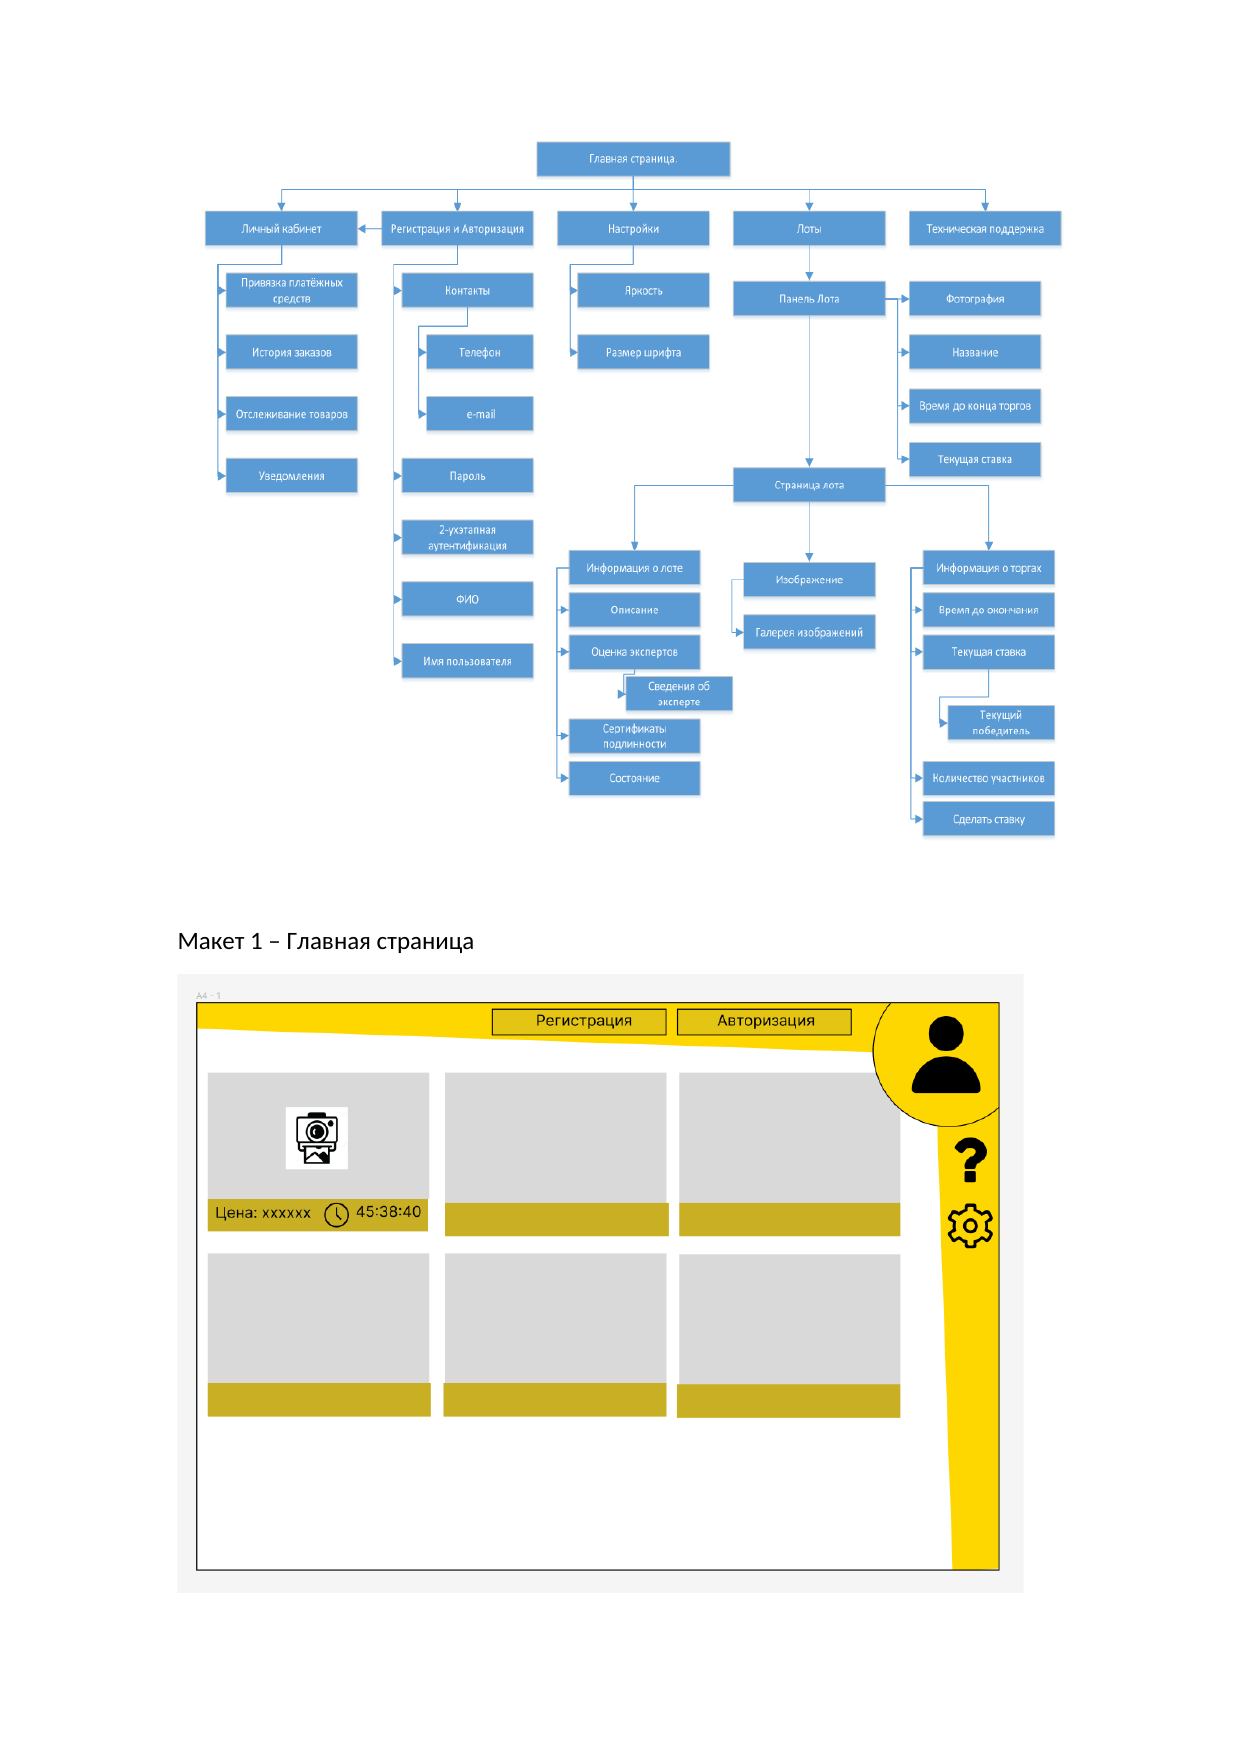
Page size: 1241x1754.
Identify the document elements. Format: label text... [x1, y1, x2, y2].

text Макет 1 – Главная страница [177, 925, 1152, 955]
picture [177, 974, 1024, 1593]
picture [177, 118, 1093, 857]
